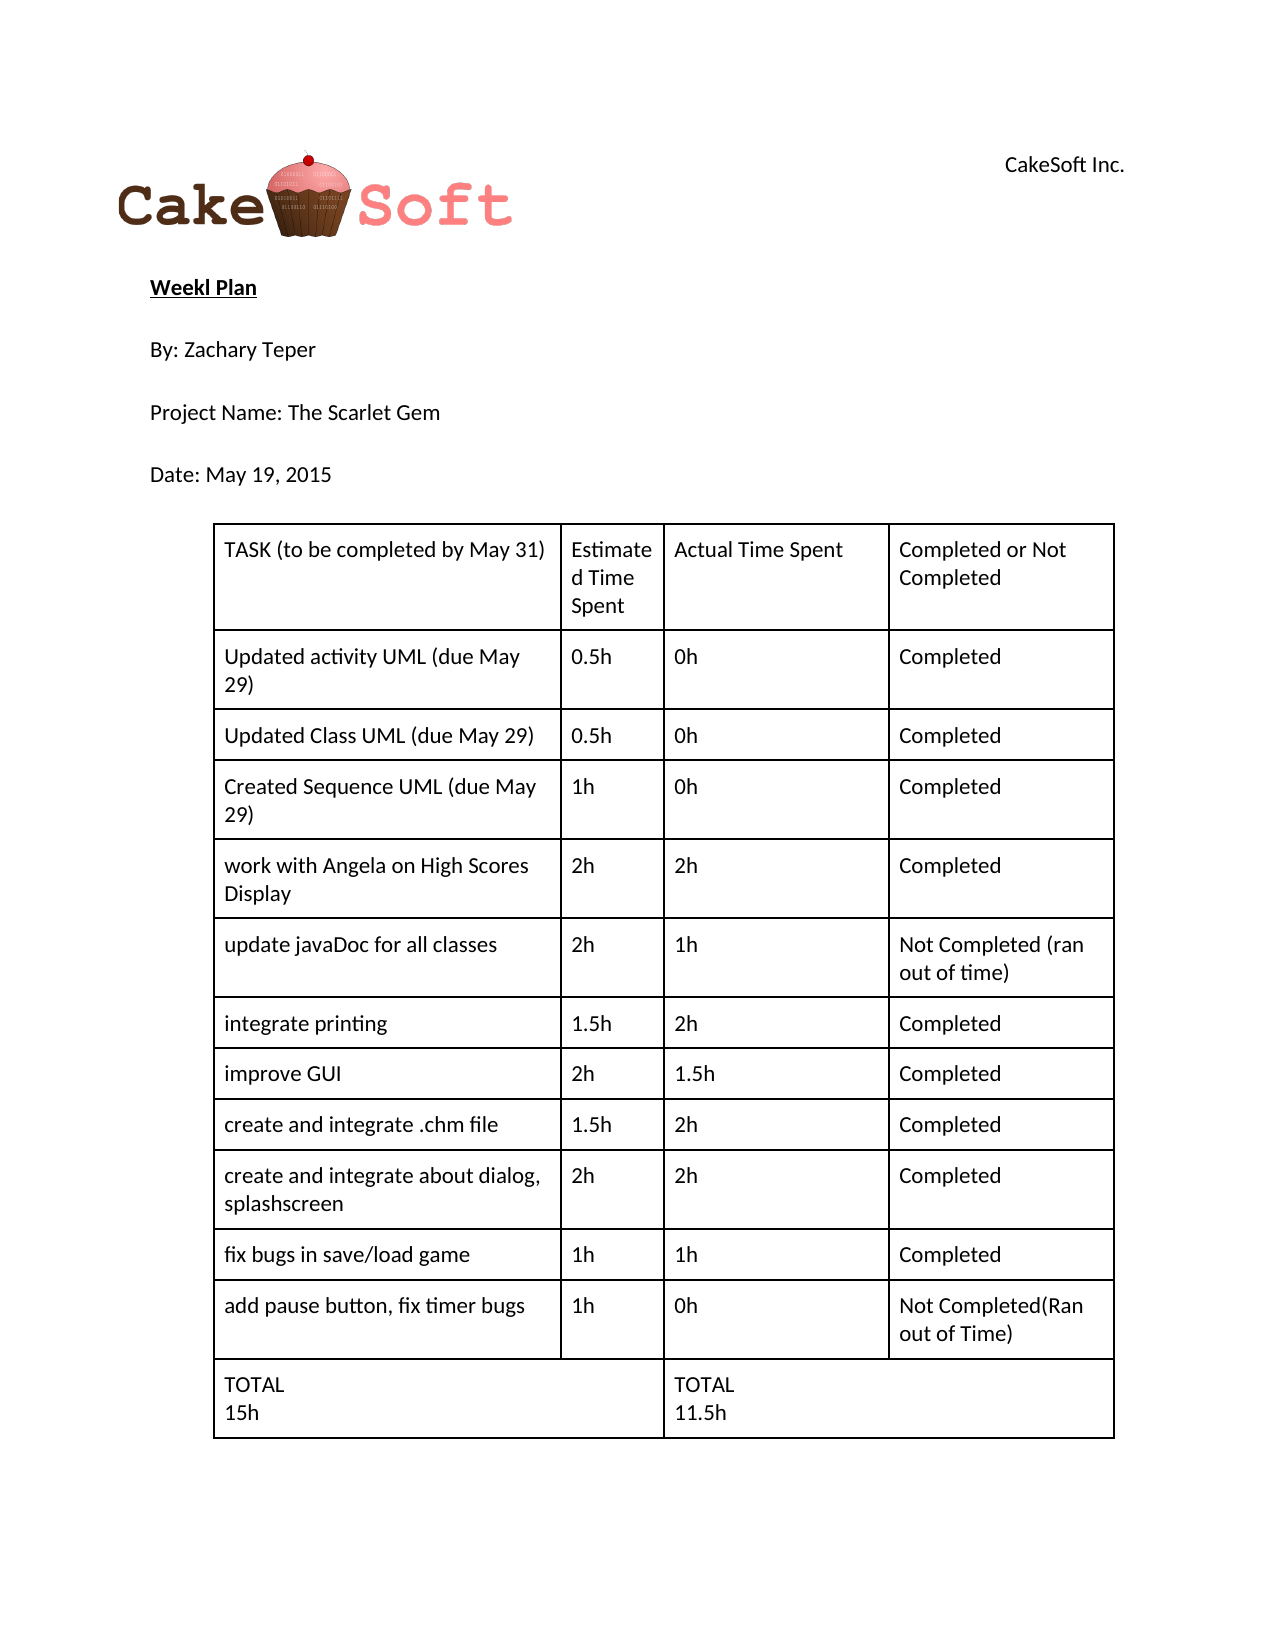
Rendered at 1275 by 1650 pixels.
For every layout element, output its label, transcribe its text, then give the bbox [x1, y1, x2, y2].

table_cell 1.5h [562, 998, 663, 1047]
table_cell Completed [890, 710, 1113, 759]
table_cell 0h [665, 761, 888, 838]
table_cell 0h [665, 631, 888, 708]
table_header Actual Time Spent [665, 525, 888, 629]
table_cell Completed [890, 631, 1113, 708]
table_cell Completed [890, 1151, 1113, 1228]
text Date: May 19, 2015 [150, 460, 1125, 488]
table_cell work with Angela on High Scores Display [215, 840, 560, 917]
table_cell 2h [665, 1151, 888, 1228]
table_cell update javaDoc for all classes [215, 919, 560, 996]
table_header Completed or Not Completed [890, 525, 1113, 629]
table_cell create and integrate about dialog, splashscreen [215, 1151, 560, 1228]
table_cell 2h [562, 1151, 663, 1228]
table_cell Completed [890, 1100, 1113, 1149]
table_cell 0h [665, 1281, 888, 1358]
table_cell 1h [665, 919, 888, 996]
text Weekl Plan [150, 273, 1125, 301]
text Project Name: The Scarlet Gem [150, 398, 1125, 426]
table_cell Created Sequence UML (due May 29) [215, 761, 560, 838]
table_cell 1h [665, 1230, 888, 1279]
table_cell 1.5h [665, 1049, 888, 1098]
table_cell 0.5h [562, 710, 663, 759]
text CakeSoft Inc. [512, 150, 1125, 178]
table_cell 1.5h [562, 1100, 663, 1149]
table_cell 1h [562, 1230, 663, 1279]
table_cell Updated Class UML (due May 29) [215, 710, 560, 759]
table_header TASK (to be completed by May 31) [215, 525, 560, 629]
table_cell Completed [890, 998, 1113, 1047]
table_cell 2h [562, 919, 663, 996]
table_cell improve GUI [215, 1049, 560, 1098]
table_cell 2h [665, 1100, 888, 1149]
table_cell TOTAL 15h [215, 1360, 663, 1437]
table_cell 1h [562, 1281, 663, 1358]
table_cell 2h [562, 840, 663, 917]
table_cell Not Completed(Ran out of Time) [890, 1281, 1113, 1358]
table_cell 2h [665, 998, 888, 1047]
table_cell Updated activity UML (due May 29) [215, 631, 560, 708]
table_cell 0.5h [562, 631, 663, 708]
table_cell Completed [890, 840, 1113, 917]
table_cell 2h [665, 840, 888, 917]
table_header Estimated Time Spent [562, 525, 663, 629]
table_cell TOTAL 11.5h [665, 1360, 1113, 1437]
table_cell 1h [562, 761, 663, 838]
table_cell 2h [562, 1049, 663, 1098]
table_cell add pause button, fix timer bugs [215, 1281, 560, 1358]
table_cell integrate printing [215, 998, 560, 1047]
table_cell Completed [890, 761, 1113, 838]
table_cell 0h [665, 710, 888, 759]
table_cell create and integrate .chm file [215, 1100, 560, 1149]
table_cell Not Completed (ran out of time) [890, 919, 1113, 996]
table_cell Completed [890, 1230, 1113, 1279]
text By: Zachary Teper [150, 335, 1125, 363]
table_cell fix bugs in save/load game [215, 1230, 560, 1279]
picture [118, 150, 512, 237]
table_cell Completed [890, 1049, 1113, 1098]
